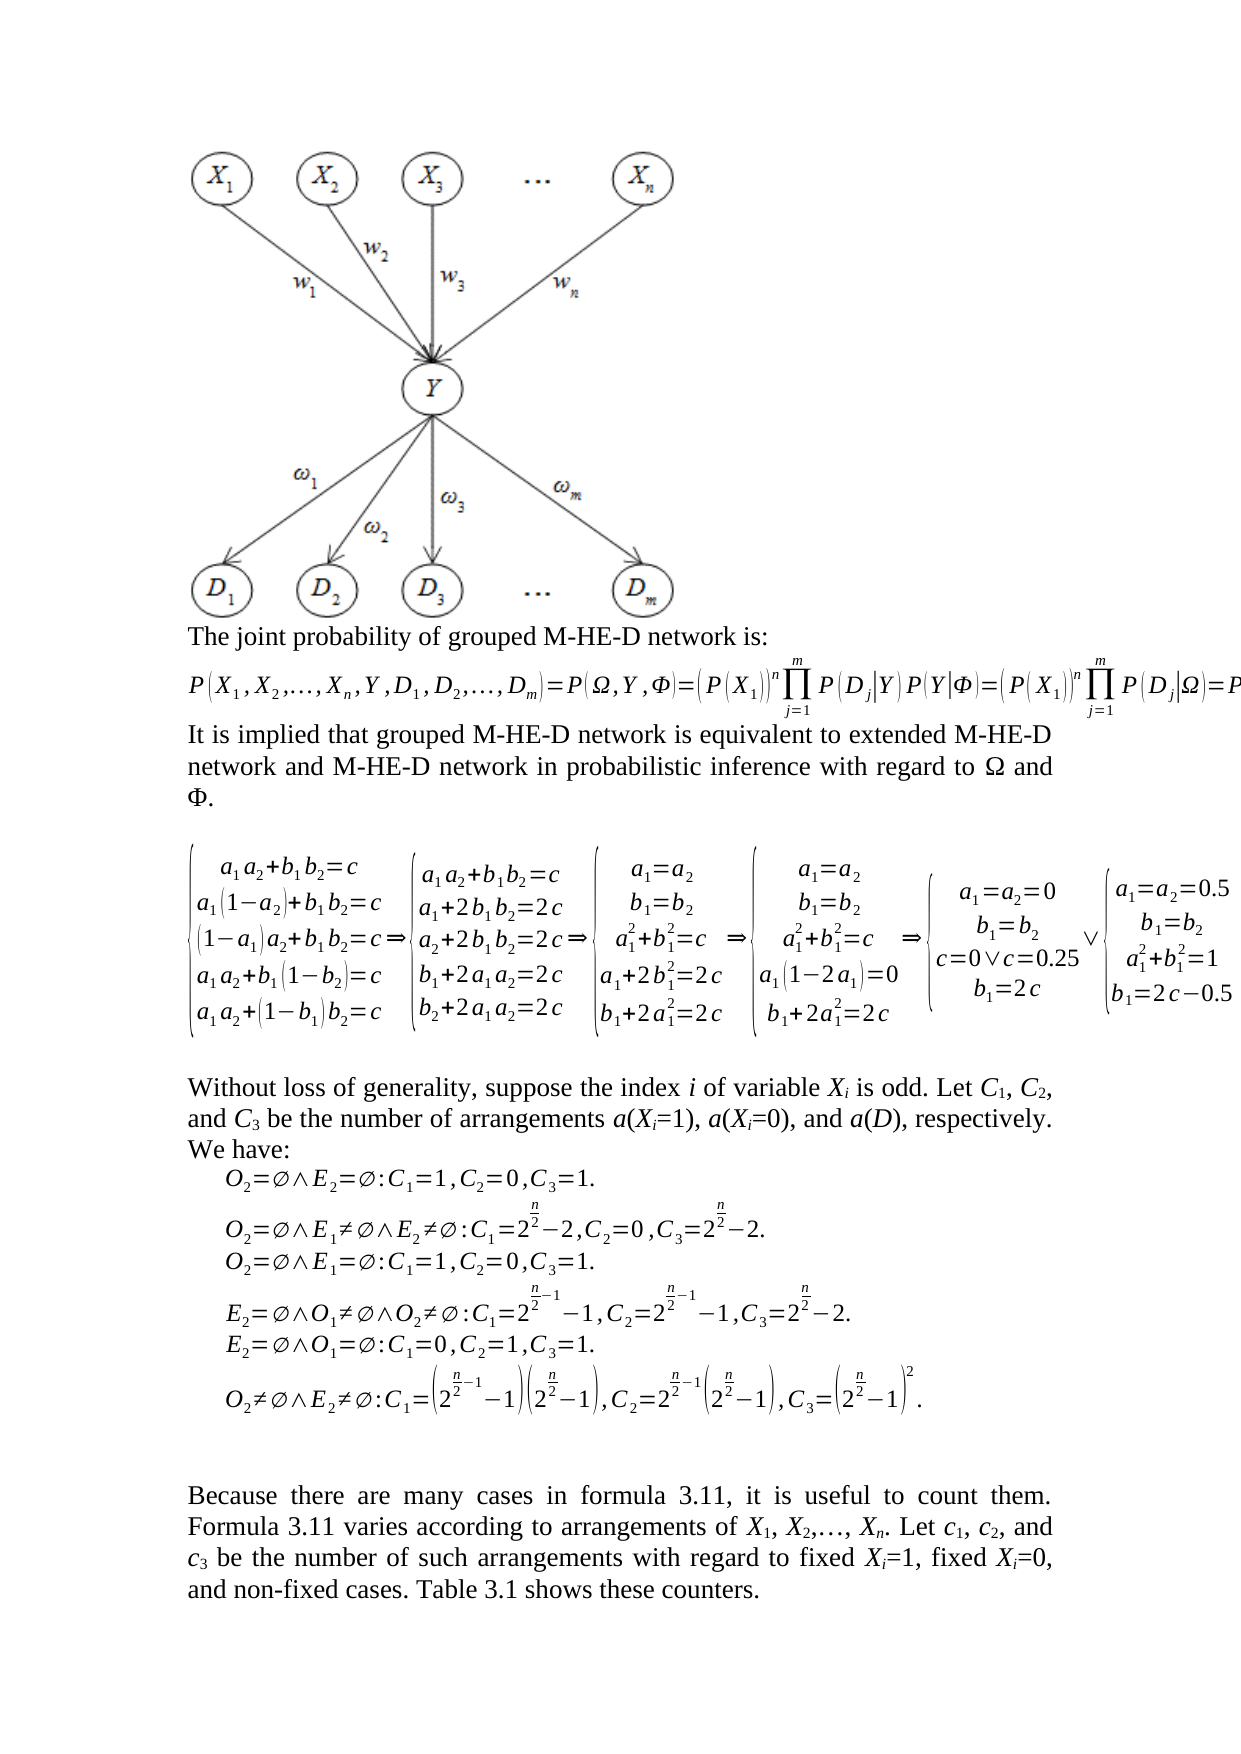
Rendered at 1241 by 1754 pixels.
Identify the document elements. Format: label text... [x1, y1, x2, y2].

text The joint probability of grouped M-HE-D network is: [187, 620, 1053, 651]
text It is implied that grouped M-HE-D network is equivalent to extended M-HE-D network and M-HE-D network in probabilistic inference with regard to Ω and Φ. [187, 719, 1053, 812]
text Without loss of generality, suppose the index i of variable Xi is odd. Let C1, C2, and C3 be the number of arrangements a(Xi=1), a(Xi=0), and a(D), respectively. We have: [187, 1071, 1053, 1164]
picture [187, 150, 677, 621]
text Because there are many cases in formula 3.11, it is useful to count them. Formula 3.11 varies according to arrangements of X1, X2,…, Xn. Let c1, c2, and c3 be the number of such arrangements with regard to fixed Xi=1, fixed Xi=0, and non-fixed cases. Table 3.1 shows these counters. [187, 1479, 1053, 1604]
